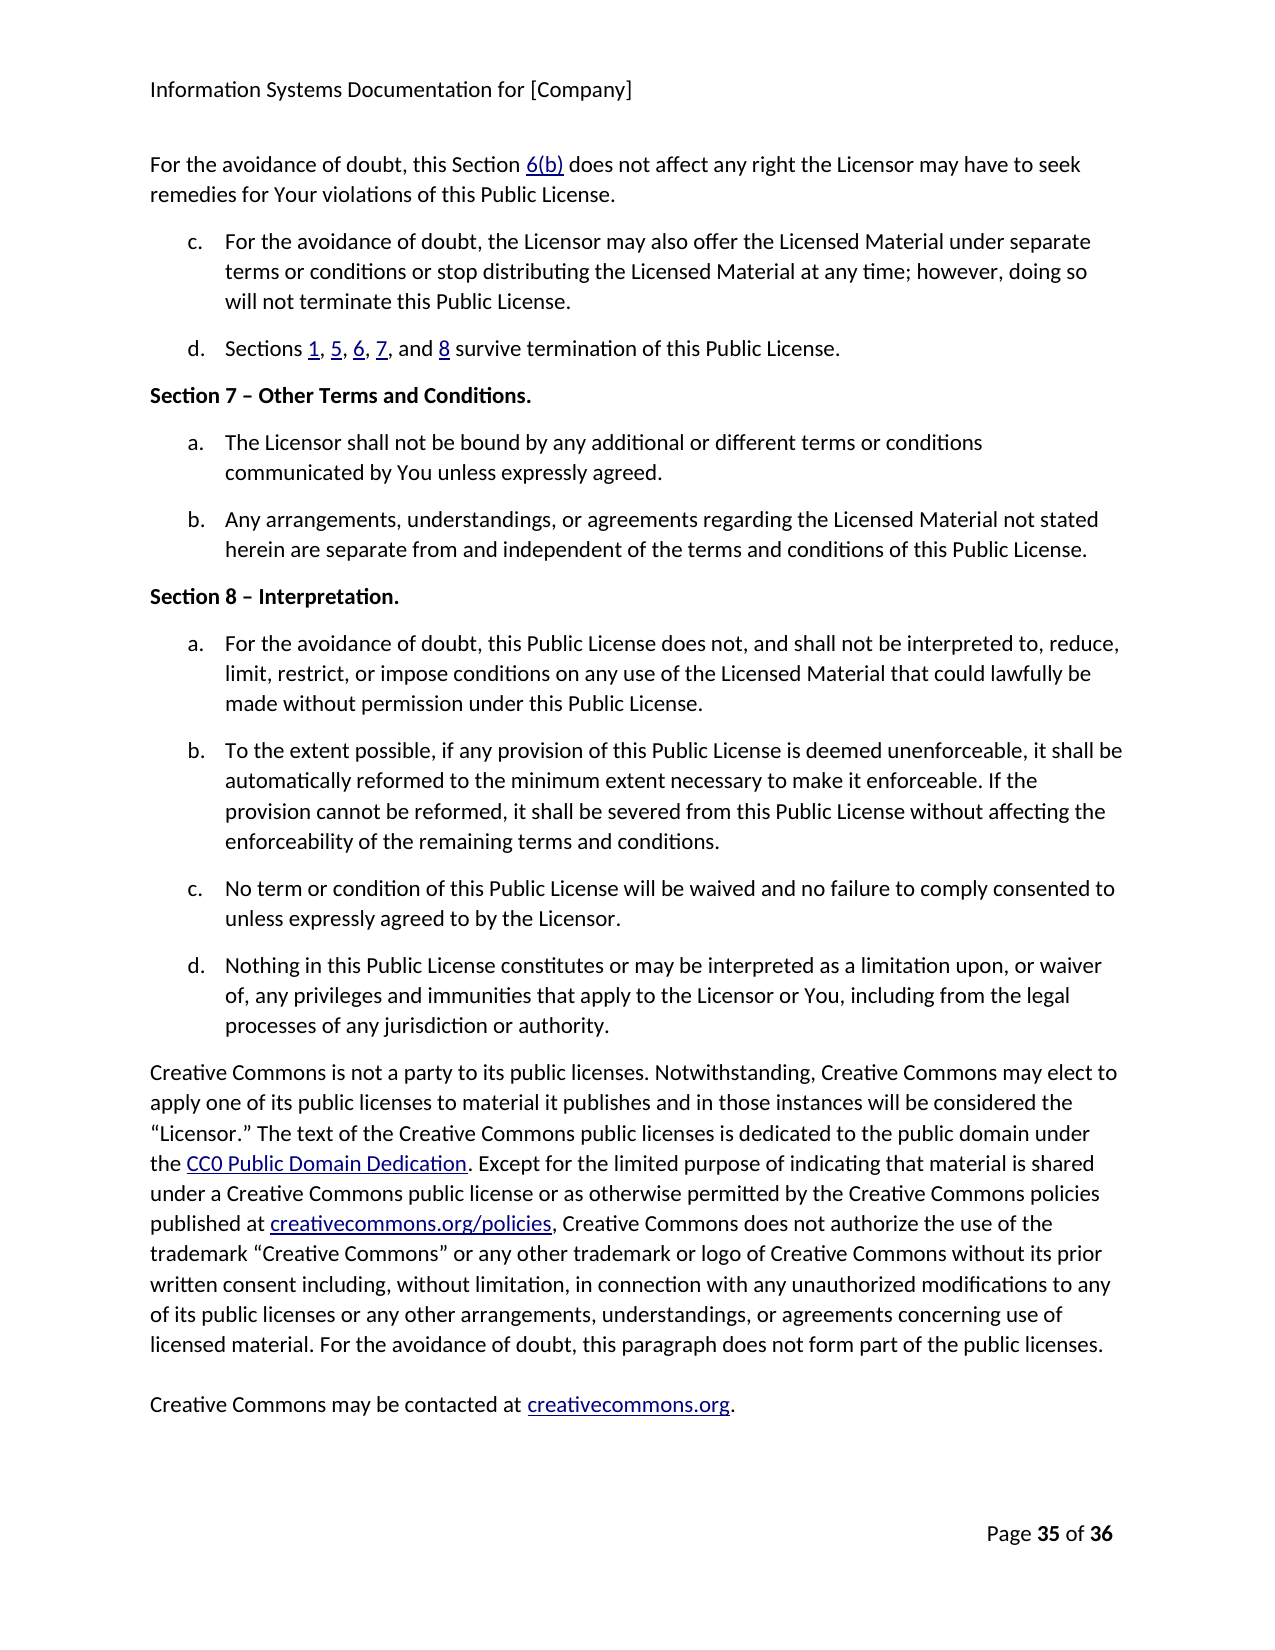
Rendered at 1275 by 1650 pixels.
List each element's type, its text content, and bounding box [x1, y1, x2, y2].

list Sections 1, 5, 6, 7, and 8 survive termination of this Public License. [187, 334, 1125, 362]
list Any arrangements, understandings, or agreements regarding the Licensed Material not stated herein are separate from and independent of the terms and conditions of this Public License. [187, 505, 1125, 563]
list Nothing in this Public License constitutes or may be interpreted as a limitation upon, or waiver of, any privileges and immunities that apply to the Licensor or You, including from the legal processes of any jurisdiction or authority. [187, 951, 1125, 1039]
text Creative Commons is not a party to its public licenses. Notwithstanding, Creative Commons may elect to apply one of its public licenses to material it publishes and in those instances will be considered the “Licensor.” The text of the Creative Commons public licenses is dedicated to the public domain under the CC0 Public Domain Dedication. Except for the limited purpose of indicating that material is shared under a Creative Commons public license or as otherwise permitted by the Creative Commons policies published at creativecommons.org/policies, Creative Commons does not authorize the use of the trademark “Creative Commons” or any other trademark or logo of Creative Commons without its prior written consent including, without limitation, in connection with any unauthorized modifications to any of its public licenses or any other arrangements, understandings, or agreements concerning use of licensed material. For the avoidance of doubt, this paragraph does not form part of the public licenses. Creative Commons may be contacted at creativecommons.org. [150, 1058, 1125, 1419]
text Section 8 – Interpretation. [150, 582, 1125, 610]
list For the avoidance of doubt, this Public License does not, and shall not be interpreted to, reduce, limit, restrict, or impose conditions on any use of the Licensed Material that could lawfully be made without permission under this Public License. [187, 629, 1125, 718]
text Section 7 – Other Terms and Conditions. [150, 381, 1125, 409]
list For the avoidance of doubt, the Licensor may also offer the Licensed Material under separate terms or conditions or stop distributing the Licensed Material at any time; however, doing so will not terminate this Public License. [187, 227, 1125, 316]
list No term or condition of this Public License will be waived and no failure to comply consented to unless expressly agreed to by the Licensor. [187, 874, 1125, 932]
text For the avoidance of doubt, this Section 6(b) does not affect any right the Licensor may have to seek remedies for Your violations of this Public License. [150, 150, 1125, 208]
list The Licensor shall not be bound by any additional or different terms or conditions communicated by You unless expressly agreed. [187, 428, 1125, 486]
list To the extent possible, if any provision of this Public License is deemed unenforceable, it shall be automatically reformed to the minimum extent necessary to make it enforceable. If the provision cannot be reformed, it shall be severed from this Public License without affecting the enforceability of the remaining terms and conditions. [187, 736, 1125, 855]
